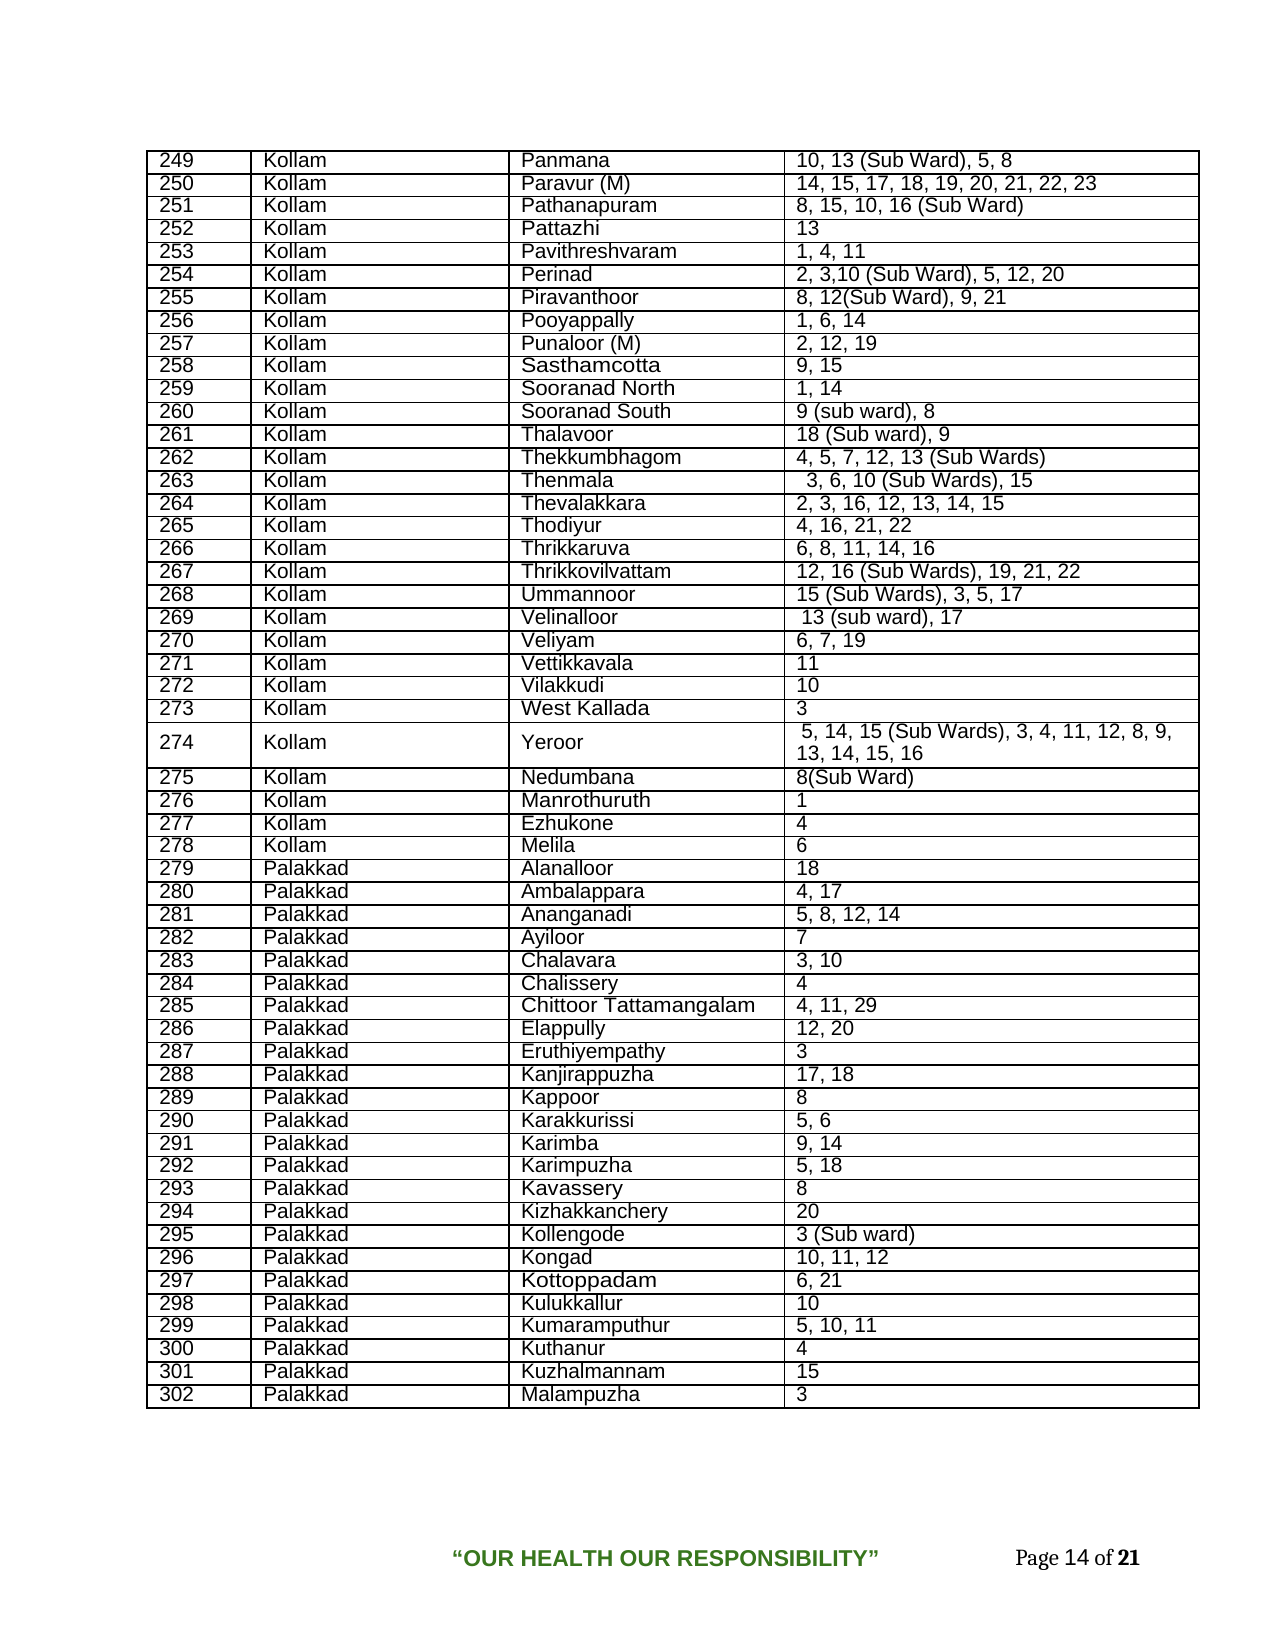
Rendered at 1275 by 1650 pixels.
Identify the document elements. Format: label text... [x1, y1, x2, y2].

table_cell 3 [785, 700, 1198, 721]
table_cell 5, 18 [785, 1157, 1198, 1178]
table_cell Kollam [252, 632, 508, 653]
table_cell Kollam [252, 495, 508, 516]
table_cell Kollam [252, 380, 508, 401]
table_cell Kavassery [510, 1180, 784, 1201]
table_cell 266 [148, 540, 250, 561]
table_cell Malampuzha [510, 1386, 784, 1407]
table_cell 4 [785, 975, 1198, 996]
table_cell Kollam [252, 175, 508, 196]
table_cell Palakkad [252, 1386, 508, 1407]
table_cell 13 (sub ward), 17 [785, 609, 1198, 630]
table_cell Palakkad [252, 1249, 508, 1270]
table_cell Sooranad South [510, 403, 784, 424]
table_cell Kizhakkanchery [510, 1203, 784, 1224]
table_cell 17, 18 [785, 1066, 1198, 1087]
table_cell Palakkad [252, 883, 508, 904]
table_cell Kollam [252, 220, 508, 241]
table_cell 6, 8, 11, 14, 16 [785, 540, 1198, 561]
table_cell 15 (Sub Wards), 3, 5, 17 [785, 586, 1198, 607]
table_cell 8 [785, 1089, 1198, 1110]
table_cell 8, 12(Sub Ward), 9, 21 [785, 289, 1198, 310]
table_cell Kanjirappuzha [510, 1066, 784, 1087]
table_cell 290 [148, 1111, 250, 1133]
table_cell 264 [148, 495, 250, 516]
table_cell Kollam [252, 357, 508, 378]
table_cell Palakkad [252, 906, 508, 927]
table_cell 255 [148, 289, 250, 310]
table_cell 297 [148, 1272, 250, 1293]
table_cell 6, 21 [785, 1272, 1198, 1293]
table_cell Kappoor [510, 1089, 784, 1110]
table_cell Palakkad [252, 1363, 508, 1384]
table_cell Kulukkallur [510, 1295, 784, 1316]
table_cell 7 [785, 929, 1198, 950]
table_cell 10 [785, 1295, 1198, 1316]
table_cell Kuzhalmannam [510, 1363, 784, 1384]
table_cell 6 [785, 837, 1198, 859]
table_cell 10, 11, 12 [785, 1249, 1198, 1270]
table_cell 8(Sub Ward) [785, 769, 1198, 790]
table_cell Palakkad [252, 1089, 508, 1110]
table_cell 3, 6, 10 (Sub Wards), 15 [785, 472, 1198, 493]
table_cell Chalavara [510, 952, 784, 973]
table_cell 287 [148, 1043, 250, 1064]
table_cell Kollam [252, 540, 508, 561]
table_cell Palakkad [252, 1134, 508, 1156]
table_cell Pathanapuram [510, 197, 784, 218]
table_cell Sasthamcotta [510, 357, 784, 378]
table_cell Nedumbana [510, 769, 784, 790]
table_cell 289 [148, 1089, 250, 1110]
table_cell 1, 4, 11 [785, 243, 1198, 264]
table_cell West Kallada [510, 700, 784, 721]
table_cell Palakkad [252, 1020, 508, 1041]
table_cell Kongad [510, 1249, 784, 1270]
table_cell 18 [785, 860, 1198, 881]
table_cell 267 [148, 563, 250, 584]
table_cell Kollam [252, 700, 508, 721]
table_cell Elappully [510, 1020, 784, 1041]
table_cell 8 [785, 1180, 1198, 1201]
table_cell 5, 8, 12, 14 [785, 906, 1198, 927]
table_cell Kollam [252, 334, 508, 356]
table_cell Kollam [252, 769, 508, 790]
table_cell Chalissery [510, 975, 784, 996]
table_cell Palakkad [252, 1180, 508, 1201]
table_cell Palakkad [252, 1340, 508, 1361]
table_cell 302 [148, 1386, 250, 1407]
table_cell 271 [148, 655, 250, 676]
table_cell Kollam [252, 655, 508, 676]
table_cell 8, 15, 10, 16 (Sub Ward) [785, 197, 1198, 218]
table_cell Kollam [252, 792, 508, 813]
table_cell Yeroor [510, 723, 784, 767]
table_cell 260 [148, 403, 250, 424]
table_cell Velinalloor [510, 609, 784, 630]
table_cell 4, 16, 21, 22 [785, 517, 1198, 539]
table_cell Kollam [252, 472, 508, 493]
table_cell Kollam [252, 517, 508, 539]
table_cell 13 [785, 220, 1198, 241]
table_cell Thekkumbhagom [510, 449, 784, 470]
table_cell 252 [148, 220, 250, 241]
table_cell 18 (Sub ward), 9 [785, 426, 1198, 447]
table_cell Kollam [252, 197, 508, 218]
table_cell 4, 5, 7, 12, 13 (Sub Wards) [785, 449, 1198, 470]
table_cell Palakkad [252, 1317, 508, 1338]
table_cell Kollam [252, 815, 508, 836]
table_cell 291 [148, 1134, 250, 1156]
table_cell 269 [148, 609, 250, 630]
table_cell Thevalakkara [510, 495, 784, 516]
table_cell Kollam [252, 563, 508, 584]
table_cell Palakkad [252, 1295, 508, 1316]
table_cell 272 [148, 677, 250, 698]
table_cell Paravur (M) [510, 175, 784, 196]
table_cell Chittoor Tattamangalam [510, 997, 784, 1018]
table_cell 5, 14, 15 (Sub Wards), 3, 4, 11, 12, 8, 9, 13, 14, 15, 16 [785, 723, 1198, 767]
table_cell 2, 3, 16, 12, 13, 14, 15 [785, 495, 1198, 516]
table_cell 10 [785, 677, 1198, 698]
table_cell Piravanthoor [510, 289, 784, 310]
table_cell 3 (Sub ward) [785, 1226, 1198, 1247]
table_header Panmana [510, 152, 784, 173]
table_cell Kollam [252, 609, 508, 630]
table_cell 299 [148, 1317, 250, 1338]
table_cell Palakkad [252, 1272, 508, 1293]
table_cell Ambalappara [510, 883, 784, 904]
table_cell Palakkad [252, 997, 508, 1018]
table_cell 3 [785, 1043, 1198, 1064]
table_cell 277 [148, 815, 250, 836]
table_cell Kuthanur [510, 1340, 784, 1361]
table_cell Punaloor (M) [510, 334, 784, 356]
table_cell 300 [148, 1340, 250, 1361]
table_cell Kollam [252, 426, 508, 447]
table_cell 288 [148, 1066, 250, 1087]
table_cell 14, 15, 17, 18, 19, 20, 21, 22, 23 [785, 175, 1198, 196]
table_cell 5, 6 [785, 1111, 1198, 1133]
table_cell Kollam [252, 266, 508, 287]
table_cell 12, 20 [785, 1020, 1198, 1041]
table_cell 262 [148, 449, 250, 470]
table_cell Thalavoor [510, 426, 784, 447]
table_cell 274 [148, 723, 250, 767]
table_cell 265 [148, 517, 250, 539]
table_cell 268 [148, 586, 250, 607]
table_cell 294 [148, 1203, 250, 1224]
table_cell Perinad [510, 266, 784, 287]
table_cell Thrikkaruva [510, 540, 784, 561]
table_cell 259 [148, 380, 250, 401]
table_cell Palakkad [252, 1066, 508, 1087]
table_cell Kollam [252, 677, 508, 698]
table_cell 296 [148, 1249, 250, 1270]
table_cell 295 [148, 1226, 250, 1247]
table_cell 293 [148, 1180, 250, 1201]
table_cell 278 [148, 837, 250, 859]
table_cell Palakkad [252, 1226, 508, 1247]
table_cell 283 [148, 952, 250, 973]
table_header 249 [148, 152, 250, 173]
table_cell 9, 14 [785, 1134, 1198, 1156]
table_cell Ummannoor [510, 586, 784, 607]
table_cell Pooyappally [510, 312, 784, 333]
table_cell 2, 12, 19 [785, 334, 1198, 356]
table_cell 281 [148, 906, 250, 927]
table_cell 282 [148, 929, 250, 950]
table_cell Thenmala [510, 472, 784, 493]
table_cell Pattazhi [510, 220, 784, 241]
table_cell 5, 10, 11 [785, 1317, 1198, 1338]
table_cell 1, 14 [785, 380, 1198, 401]
table_cell 279 [148, 860, 250, 881]
table_cell 261 [148, 426, 250, 447]
table_cell Manrothuruth [510, 792, 784, 813]
table_cell 256 [148, 312, 250, 333]
table_cell Melila [510, 837, 784, 859]
table_cell 292 [148, 1157, 250, 1178]
table_cell Palakkad [252, 1203, 508, 1224]
table_cell Palakkad [252, 1111, 508, 1133]
table_cell 12, 16 (Sub Wards), 19, 21, 22 [785, 563, 1198, 584]
table_cell 301 [148, 1363, 250, 1384]
table_cell Kollam [252, 586, 508, 607]
table_cell Karimba [510, 1134, 784, 1156]
table_header 10, 13 (Sub Ward), 5, 8 [785, 152, 1198, 173]
table_cell Thrikkovilvattam [510, 563, 784, 584]
table_cell Eruthiyempathy [510, 1043, 784, 1064]
table_cell Palakkad [252, 1157, 508, 1178]
table_cell Kollam [252, 449, 508, 470]
table_cell Kollengode [510, 1226, 784, 1247]
table_cell Kollam [252, 243, 508, 264]
table_cell 253 [148, 243, 250, 264]
table_cell Ananganadi [510, 906, 784, 927]
table_cell Pavithreshvaram [510, 243, 784, 264]
table_cell 298 [148, 1295, 250, 1316]
table_cell 9 (sub ward), 8 [785, 403, 1198, 424]
table_cell 257 [148, 334, 250, 356]
table_cell Kottoppadam [510, 1272, 784, 1293]
table_cell 263 [148, 472, 250, 493]
table_cell Alanalloor [510, 860, 784, 881]
table_cell Vilakkudi [510, 677, 784, 698]
table_cell 280 [148, 883, 250, 904]
table_cell 273 [148, 700, 250, 721]
table_cell 3, 10 [785, 952, 1198, 973]
table_cell Palakkad [252, 860, 508, 881]
table_cell Kollam [252, 289, 508, 310]
table_cell Kollam [252, 403, 508, 424]
table_cell Palakkad [252, 929, 508, 950]
table_cell 1 [785, 792, 1198, 813]
table_cell Palakkad [252, 952, 508, 973]
table_cell Palakkad [252, 1043, 508, 1064]
table_cell Kollam [252, 837, 508, 859]
table_cell 4, 11, 29 [785, 997, 1198, 1018]
table_cell 258 [148, 357, 250, 378]
table_cell Karakkurissi [510, 1111, 784, 1133]
table_cell 251 [148, 197, 250, 218]
table_cell Kollam [252, 312, 508, 333]
table_cell 15 [785, 1363, 1198, 1384]
table_cell Kumaramputhur [510, 1317, 784, 1338]
table_cell 11 [785, 655, 1198, 676]
table_cell 4 [785, 815, 1198, 836]
table_cell 270 [148, 632, 250, 653]
table_cell Ezhukone [510, 815, 784, 836]
table_cell Palakkad [252, 975, 508, 996]
table_cell 286 [148, 1020, 250, 1041]
table_cell Kollam [252, 723, 508, 767]
table_header Kollam [252, 152, 508, 173]
table_cell 285 [148, 997, 250, 1018]
table_cell Sooranad North [510, 380, 784, 401]
table_cell 4, 17 [785, 883, 1198, 904]
table_cell Veliyam [510, 632, 784, 653]
table_cell 284 [148, 975, 250, 996]
table_cell 254 [148, 266, 250, 287]
table_cell 20 [785, 1203, 1198, 1224]
table_cell Ayiloor [510, 929, 784, 950]
table_cell Karimpuzha [510, 1157, 784, 1178]
table_cell 1, 6, 14 [785, 312, 1198, 333]
table_cell 275 [148, 769, 250, 790]
table_cell 9, 15 [785, 357, 1198, 378]
table_cell Vettikkavala [510, 655, 784, 676]
table_cell Thodiyur [510, 517, 784, 539]
table_cell 4 [785, 1340, 1198, 1361]
table_cell 6, 7, 19 [785, 632, 1198, 653]
table_cell 276 [148, 792, 250, 813]
table_cell 250 [148, 175, 250, 196]
table_cell 2, 3,10 (Sub Ward), 5, 12, 20 [785, 266, 1198, 287]
table_cell 3 [785, 1386, 1198, 1407]
